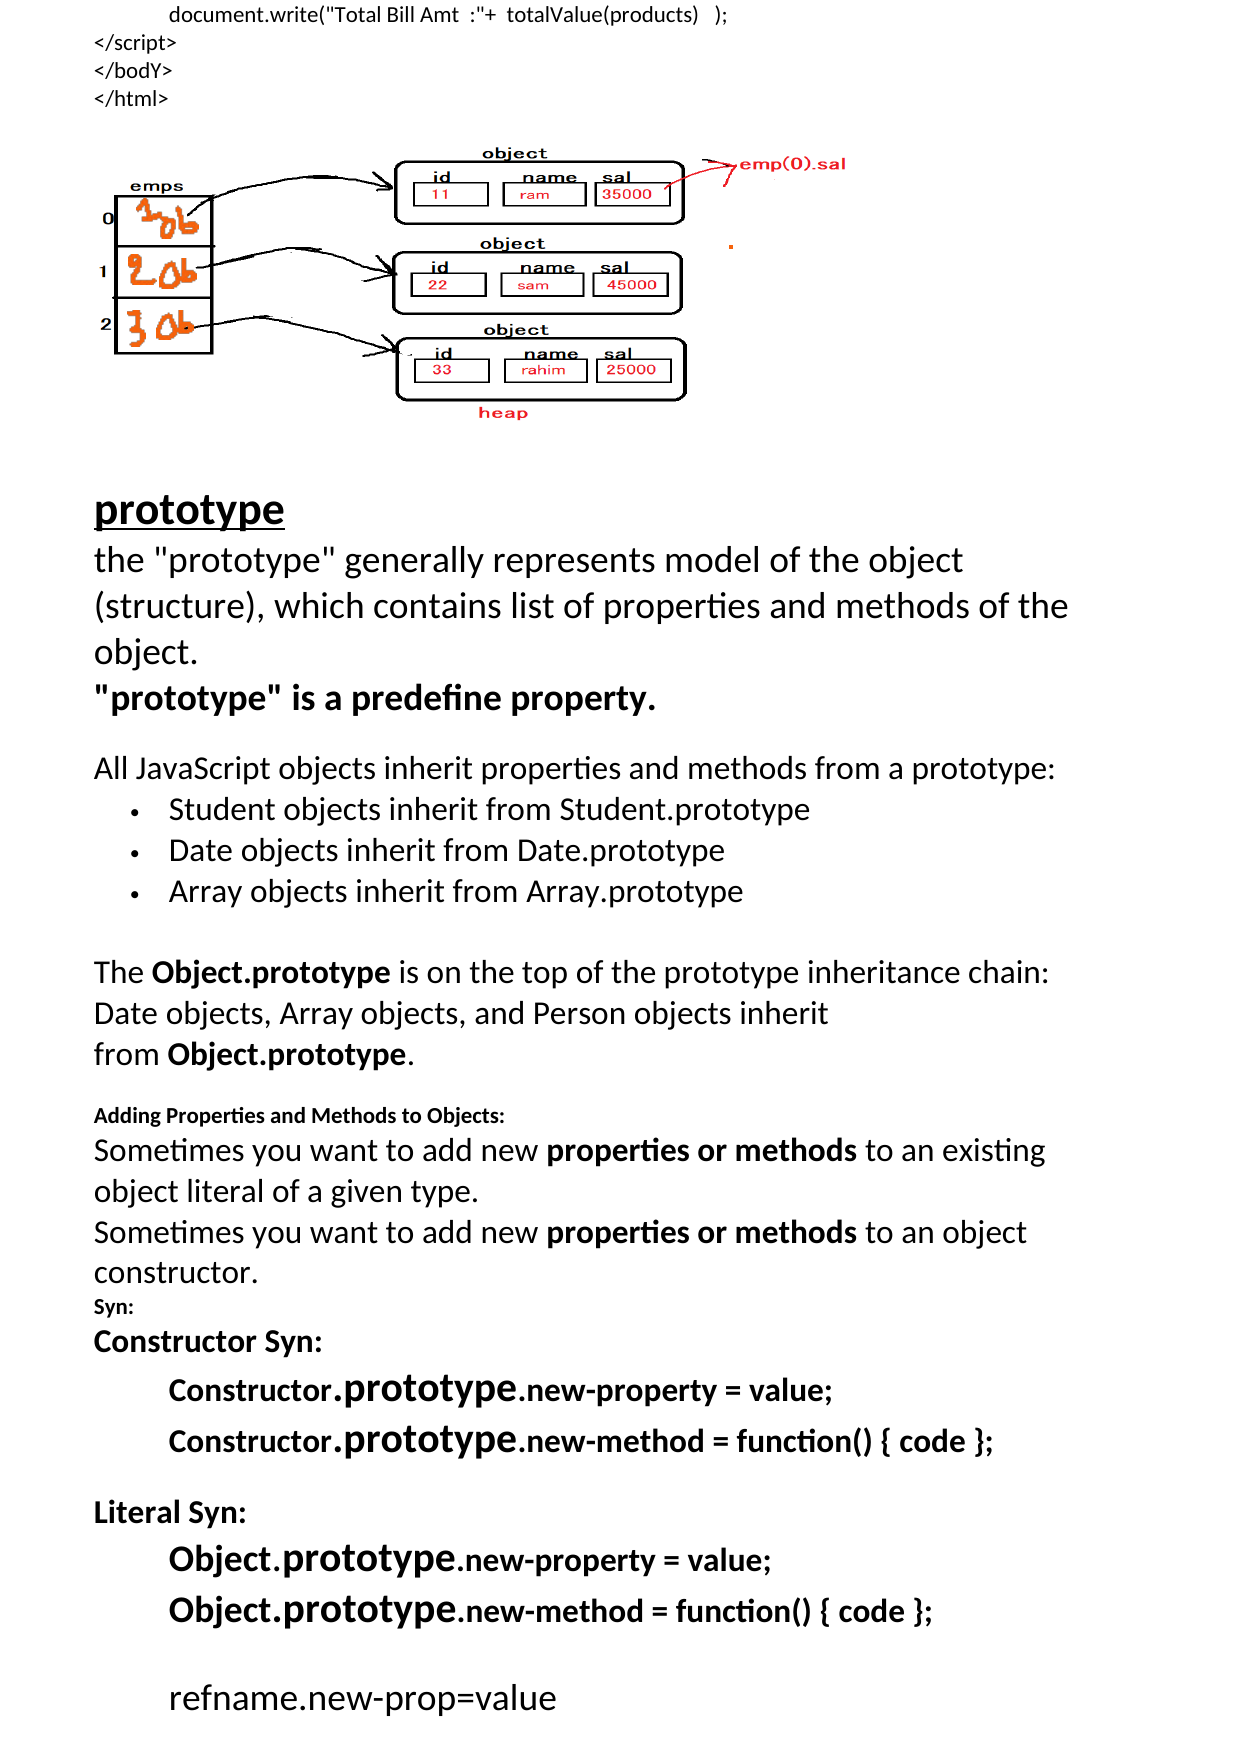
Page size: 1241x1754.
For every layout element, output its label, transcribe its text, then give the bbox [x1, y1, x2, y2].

text The Object.prototype is on the top of the prototype inheritance chain: [94, 951, 1090, 992]
text prototype [94, 480, 1090, 536]
text Object.prototype.new-method = function() { code }; [94, 1582, 1090, 1633]
text Sometimes you want to add new properties or methods to an existing object literal of a given type. [94, 1129, 1090, 1211]
text </html> [94, 84, 1090, 112]
text Sometimes you want to add new properties or methods to an object constructor. [94, 1211, 1090, 1292]
text Syn: [94, 1292, 1090, 1320]
text </bodY> [94, 56, 1090, 84]
text Constructor.prototype.new-method = function() { code }; [94, 1412, 1090, 1463]
text "prototype" is a predefine property. [94, 673, 1090, 719]
text </script> [94, 28, 1090, 56]
text Object.prototype.new-property = value; [94, 1531, 1090, 1582]
picture [93, 140, 851, 425]
text Date objects, Array objects, and Person objects inherit from Object.prototype. [94, 992, 1090, 1073]
list Student objects inherit from Student.prototype [131, 788, 1090, 829]
text the "prototype" generally represents model of the object (structure), which contains list of properties and methods of the object. [94, 536, 1090, 673]
text refname.new-prop=value [94, 1674, 1090, 1719]
text document.write("Total Bill Amt :"+ totalValue(products) ); [94, 0, 1090, 28]
text Constructor Syn: [94, 1320, 1090, 1361]
list Date objects inherit from Date.prototype [131, 829, 1090, 869]
text Constructor.prototype.new-property = value; [94, 1361, 1090, 1412]
text Literal Syn: [94, 1491, 1090, 1531]
list Array objects inherit from Array.prototype [131, 869, 1090, 910]
text Adding Properties and Methods to Objects: [94, 1101, 1090, 1129]
text All JavaScript objects inherit properties and methods from a prototype: [94, 747, 1090, 788]
